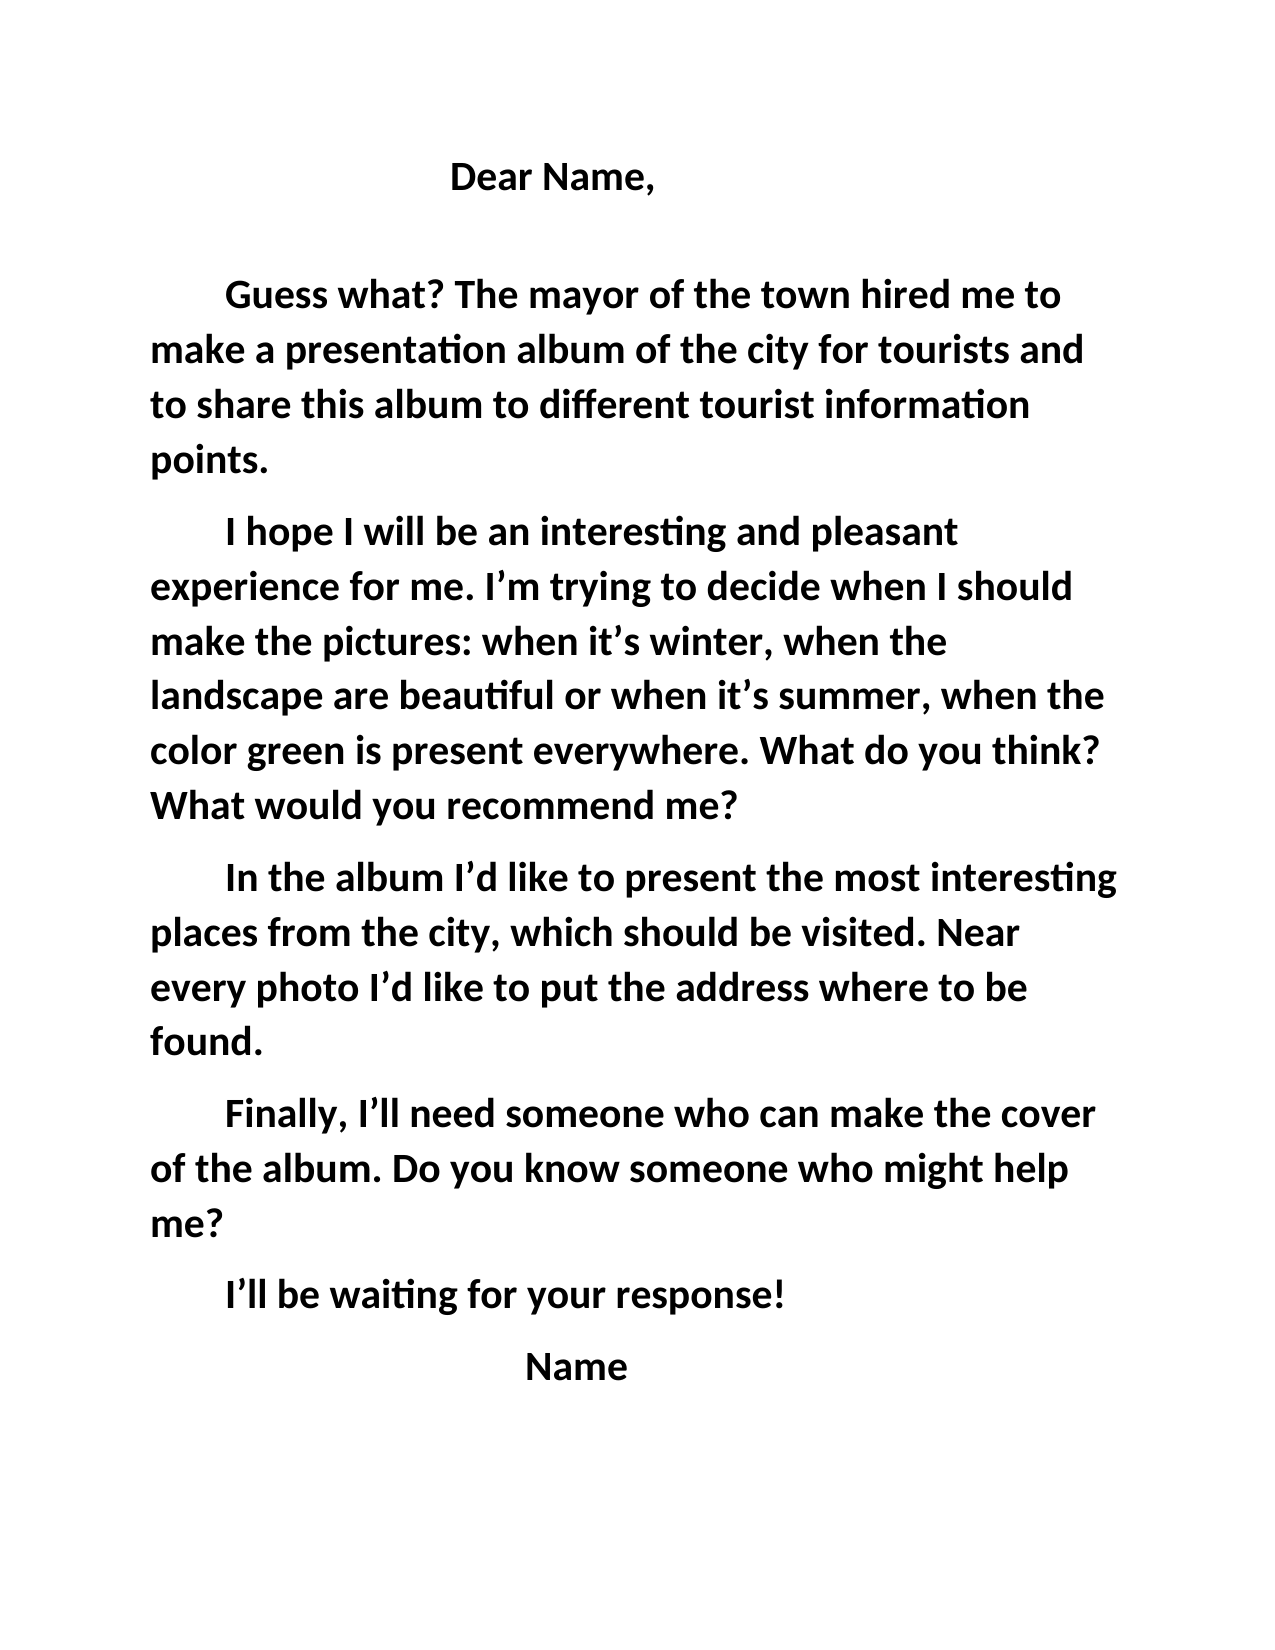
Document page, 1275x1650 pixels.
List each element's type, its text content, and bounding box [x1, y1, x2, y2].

text I’ll be waiting for your response! [150, 1268, 1125, 1319]
text In the album I’d like to present the most interesting places from the city, which should be visited. Near every photo I’d like to put the address where to be found. [150, 851, 1125, 1066]
text I hope I will be an interesting and pleasant experience for me. I’m trying to decide when I should make the pictures: when it’s winter, when the landscape are beautiful or when it’s summer, when the color green is present everywhere. What do you think? What would you recommend me? [150, 505, 1125, 830]
text Guess what? The mayor of the town hired me to make a presentation album of the city for tourists and to share this album to different tourist information points. [150, 268, 1125, 484]
text Finally, I’ll need someone who can make the cover of the album. Do you know someone who might help me? [150, 1087, 1125, 1248]
text Dear Name, [150, 150, 1125, 201]
text Name [150, 1340, 1125, 1391]
